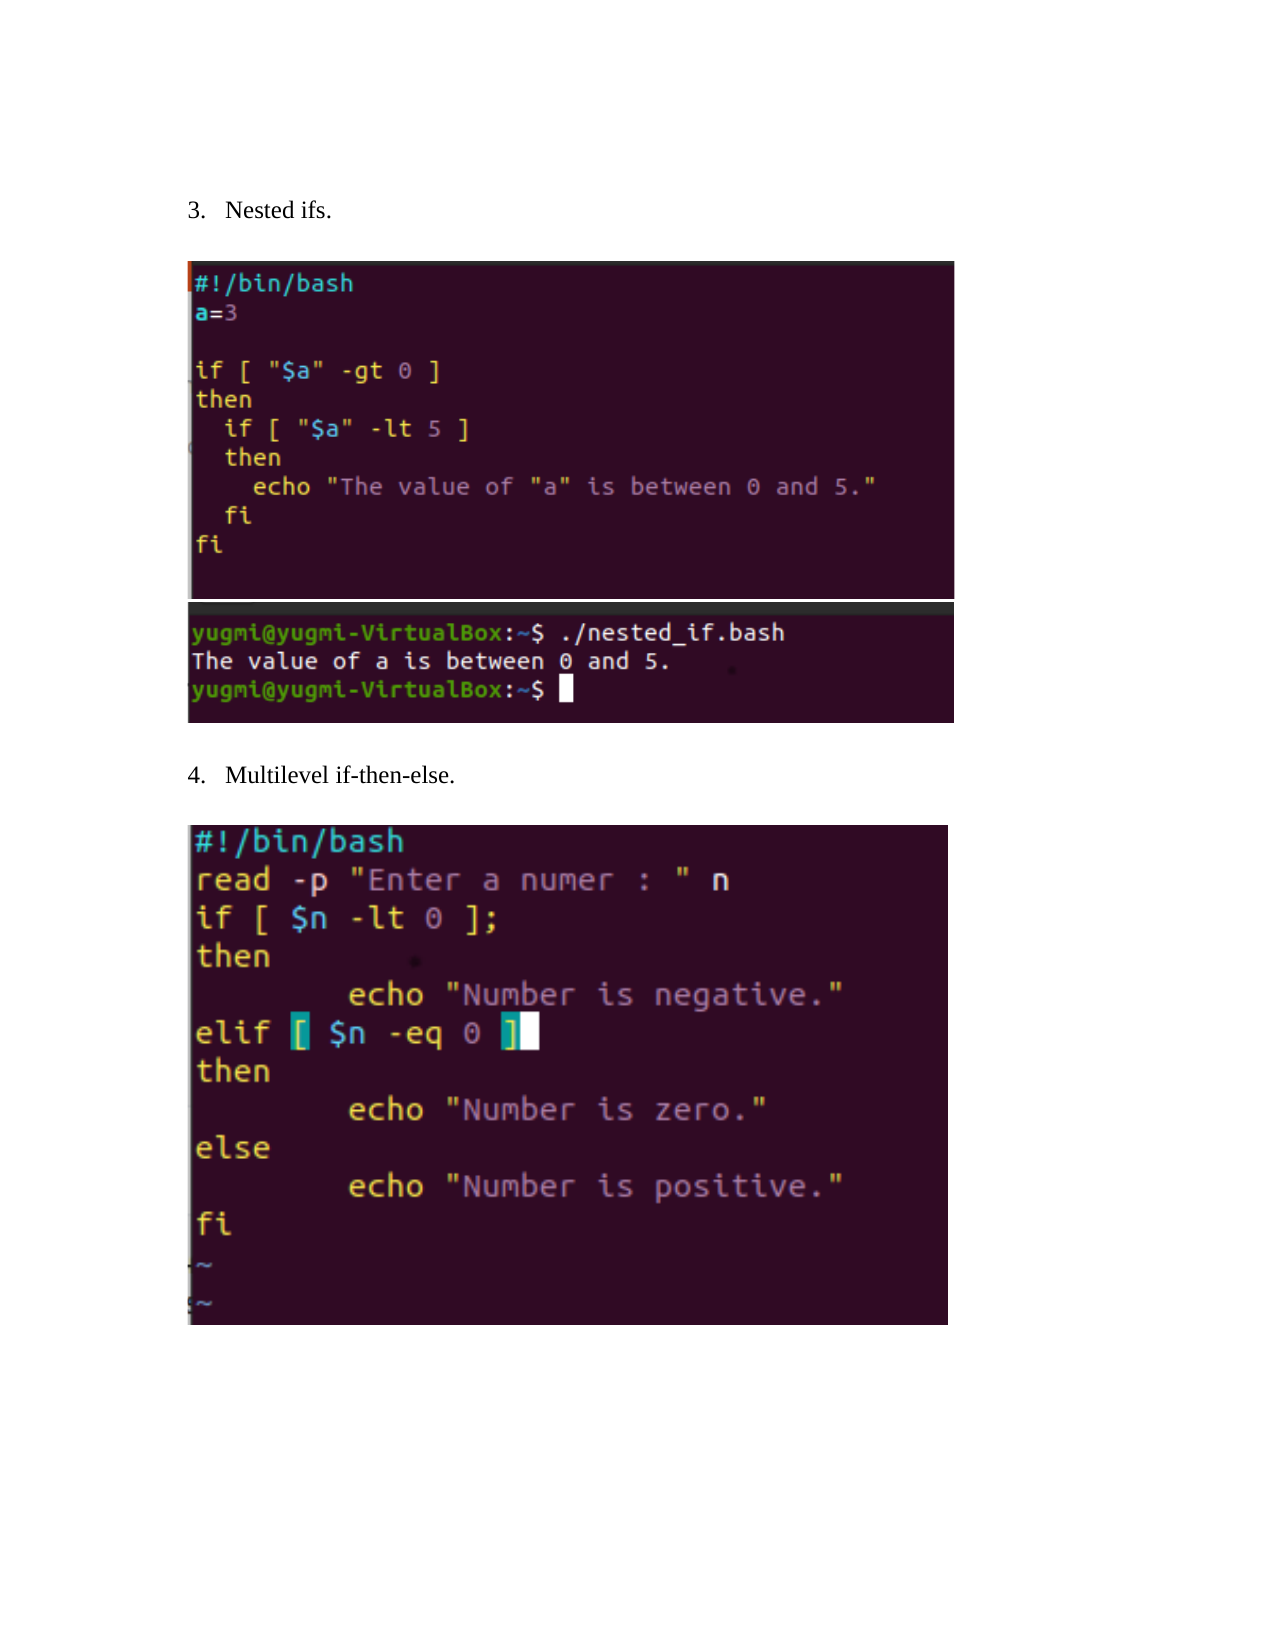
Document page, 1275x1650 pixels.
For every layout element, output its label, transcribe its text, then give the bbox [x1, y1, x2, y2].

list Multilevel if-then-else. [187, 760, 1162, 788]
picture [187, 602, 954, 723]
picture [187, 261, 955, 599]
picture [187, 825, 948, 1325]
list Nested ifs. [187, 195, 1162, 224]
